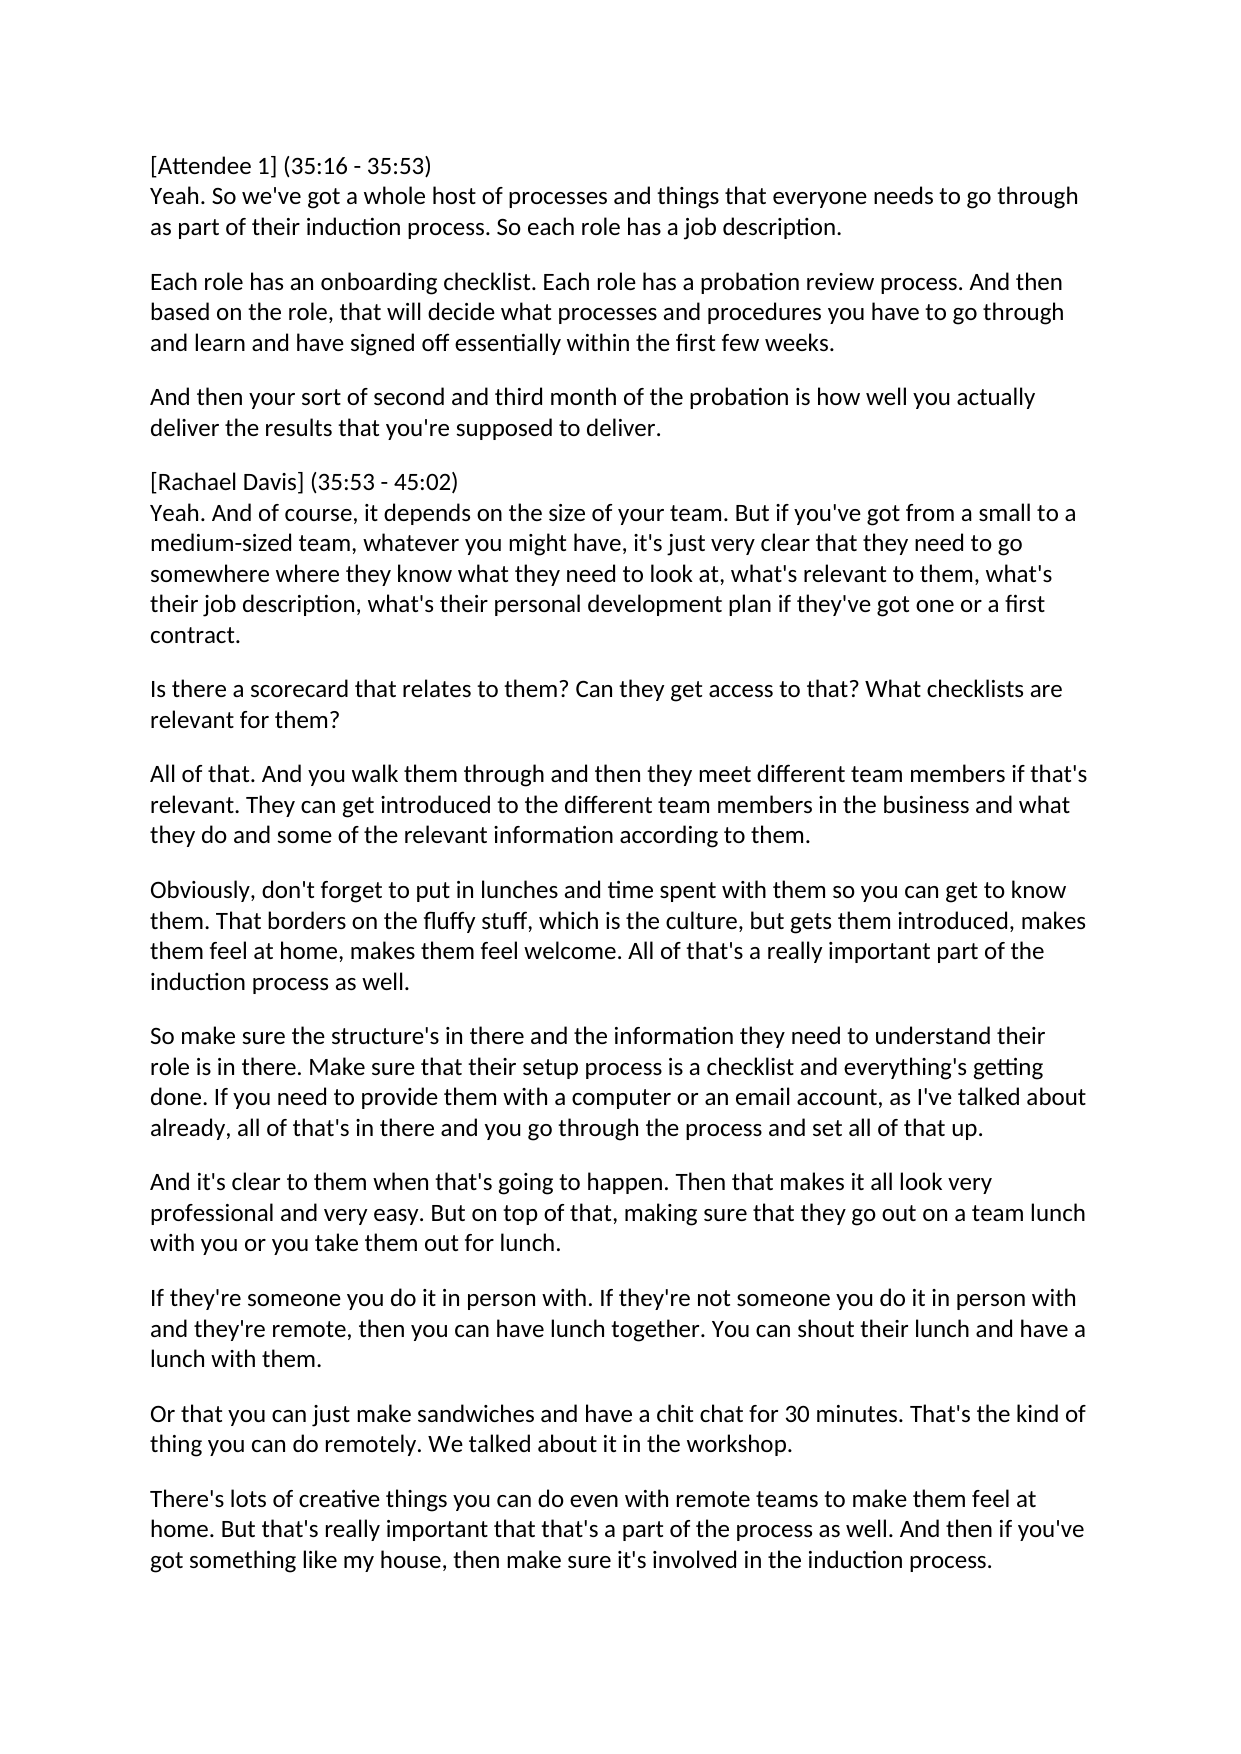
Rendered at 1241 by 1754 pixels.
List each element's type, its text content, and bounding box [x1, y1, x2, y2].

text So make sure the structure's in there and the information they need to understand their role is in there. Make sure that their setup process is a checklist and everything's getting done. If you need to provide them with a computer or an email account, as I've talked about already, all of that's in there and you go through the process and set all of that up. [150, 1020, 1090, 1142]
text If they're someone you do it in person with. If they're not someone you do it in person with and they're remote, then you can have lunch together. You can shout their lunch and have a lunch with them. [150, 1282, 1090, 1374]
text And then your sort of second and third month of the probation is how well you actually deliver the results that you're supposed to deliver. [150, 381, 1090, 442]
text Or that you can just make sandwiches and have a chit chat for 30 minutes. That's the kind of thing you can do remotely. We talked about it in the workshop. [150, 1398, 1090, 1459]
text Yeah. And of course, it depends on the size of your team. But if you've got from a small to a medium-sized team, whatever you might have, it's just very clear that they need to go somewhere where they know what they need to look at, what's relevant to them, what's their job description, what's their personal development plan if they've got one or a first contract. [150, 497, 1090, 649]
text And it's clear to them when that's going to happen. Then that makes it all look very professional and very easy. But on top of that, making sure that they go out on a team lunch with you or you take them out for lunch. [150, 1167, 1090, 1258]
text All of that. And you walk them through and then they meet different team members if that's relevant. They can get introduced to the different team members in the business and what they do and some of the relevant information according to them. [150, 759, 1090, 850]
text Each role has an onboarding checklist. Each role has a probation review process. And then based on the role, that will decide what processes and procedures you have to go through and learn and have signed off essentially within the first few weeks. [150, 266, 1090, 357]
text [Rachael Davis] (35:53 - 45:02) [150, 466, 1090, 497]
text Obviously, don't forget to put in lunches and time spent with them so you can get to know them. That borders on the fluffy stuff, which is the culture, but gets them introduced, makes them feel at home, makes them feel welcome. All of that's a really important part of the induction process as well. [150, 874, 1090, 996]
text Is there a scorecard that relates to them? Can they get access to that? What checklists are relevant for them? [150, 673, 1090, 734]
text [Attendee 1] (35:16 - 35:53) [150, 150, 1090, 181]
text Yeah. So we've got a whole host of processes and things that everyone needs to go through as part of their induction process. So each role has a job description. [150, 181, 1090, 242]
text There's lots of creative things you can do even with remote teams to make them feel at home. But that's really important that that's a part of the process as well. And then if you've got something like my house, then make sure it's involved in the induction process. [150, 1483, 1090, 1574]
